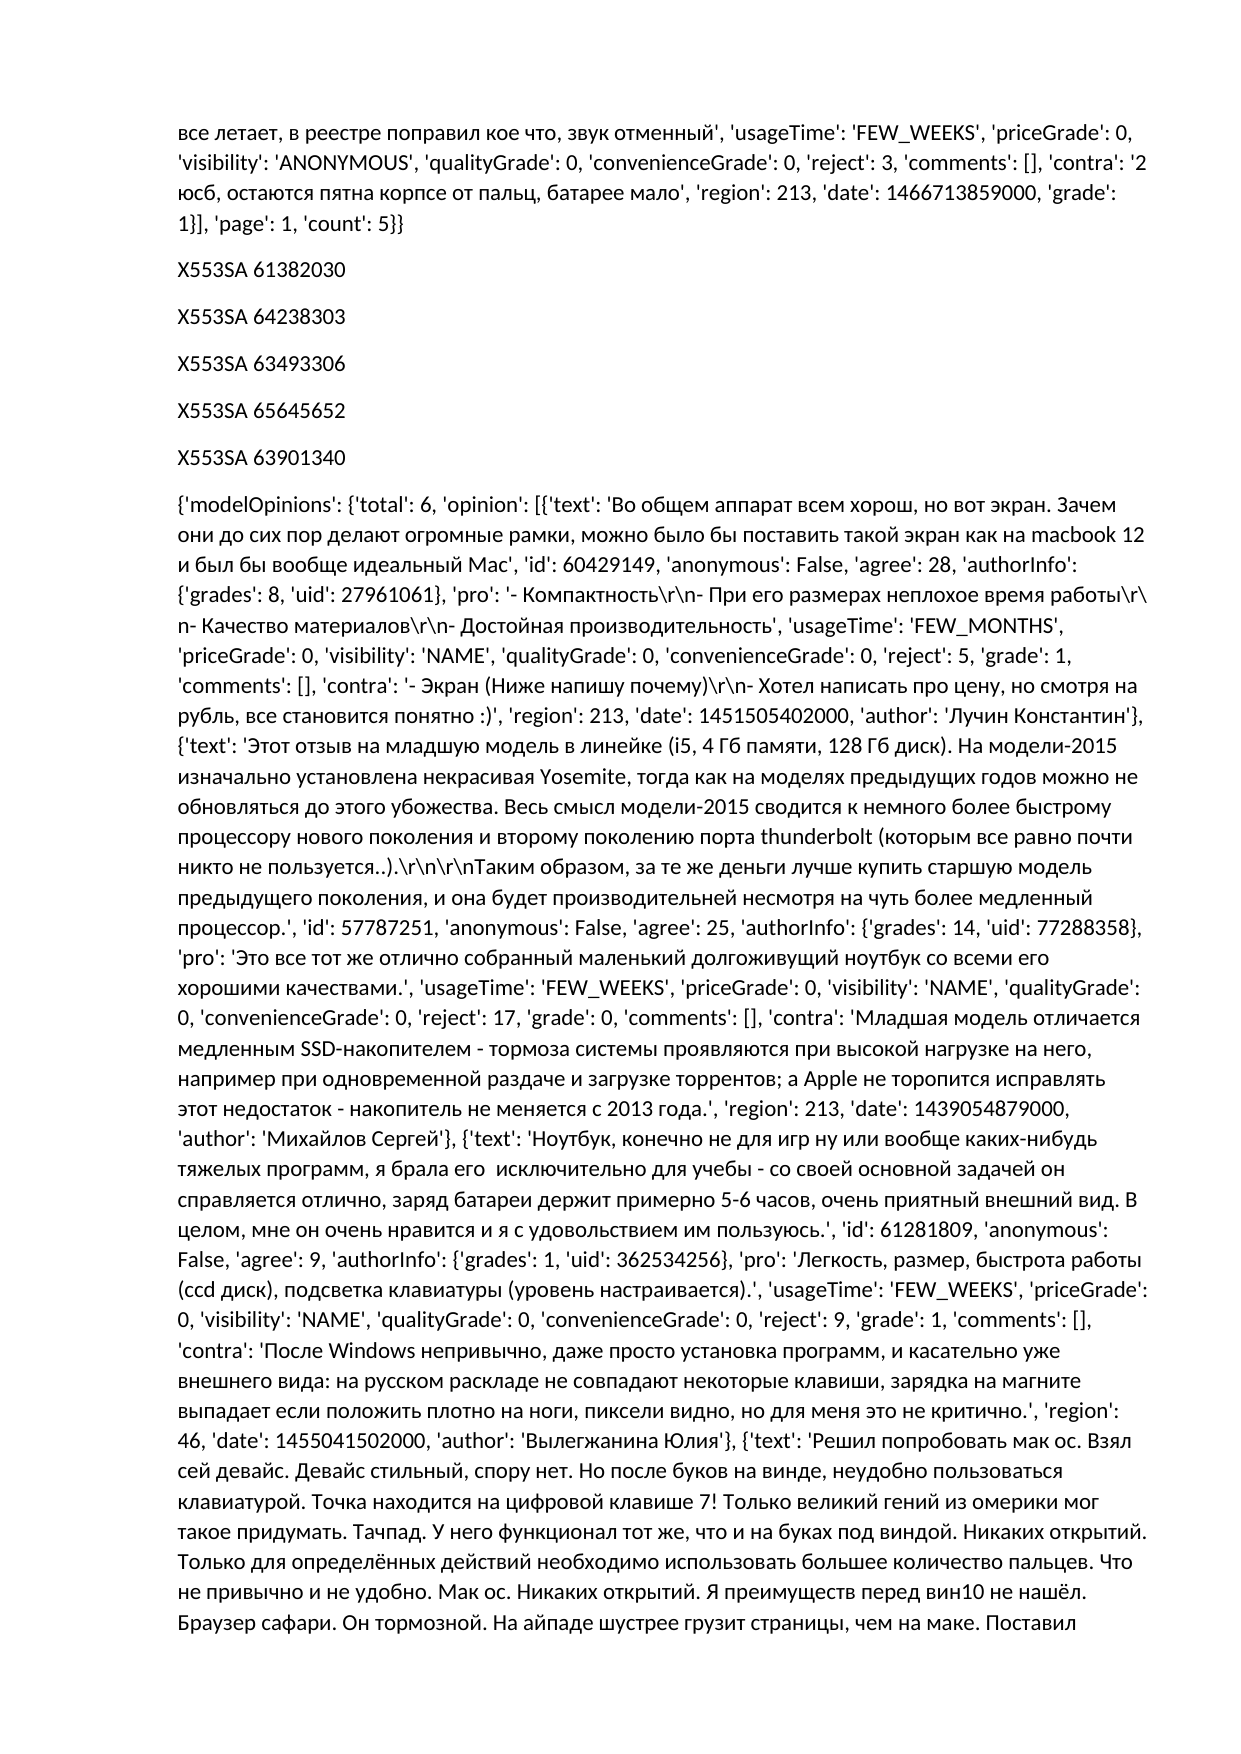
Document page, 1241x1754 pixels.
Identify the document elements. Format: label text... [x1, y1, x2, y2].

text X553SA 63493306 [177, 349, 1152, 377]
text X553SA 65645652 [177, 396, 1152, 424]
text X553SA 63901340 [177, 443, 1152, 471]
text X553SA 61382030 [177, 256, 1152, 284]
text X553SA 64238303 [177, 302, 1152, 331]
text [177, 118, 1152, 237]
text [177, 490, 1152, 1636]
